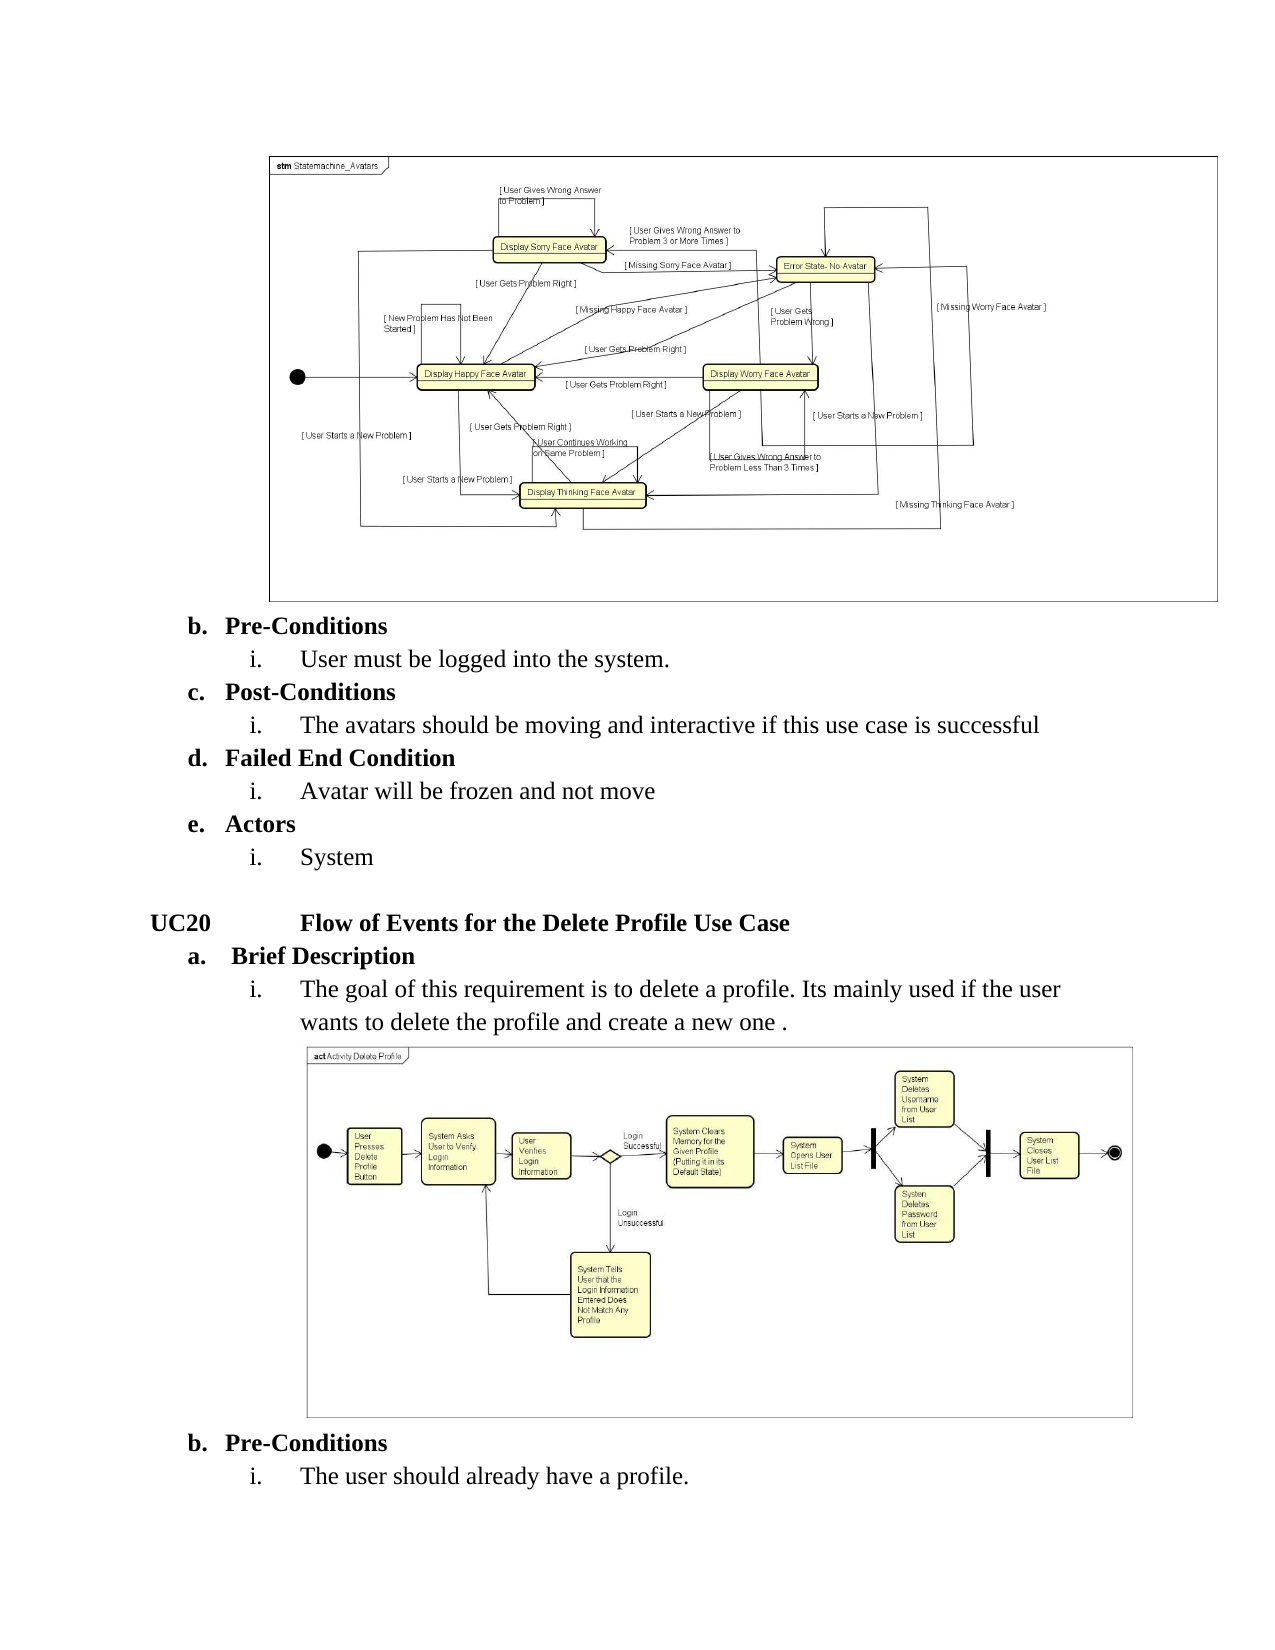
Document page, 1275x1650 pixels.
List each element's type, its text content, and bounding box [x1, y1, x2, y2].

picture [300, 1040, 1139, 1424]
text UC20 Flow of Events for the Delete Profile Use Case [150, 908, 1125, 937]
list User must be logged into the system. [262, 644, 1125, 673]
list Pre-Conditions [187, 1428, 1125, 1456]
list Brief Description [187, 941, 1125, 970]
list Failed End Condition [187, 743, 1125, 772]
picture [262, 150, 1224, 608]
list The goal of this requirement is to delete a profile. Its mainly used if the user wants to delete the profile and create a new one . [262, 974, 1125, 1036]
list Post-Conditions [187, 677, 1125, 706]
list Pre-Conditions [187, 611, 1125, 640]
list Avatar will be frozen and not move [262, 776, 1125, 805]
list The user should already have a profile. [262, 1461, 1125, 1489]
list Actors [187, 809, 1125, 838]
list The avatars should be moving and interactive if this use case is successful [262, 710, 1125, 739]
list System [262, 842, 1125, 871]
